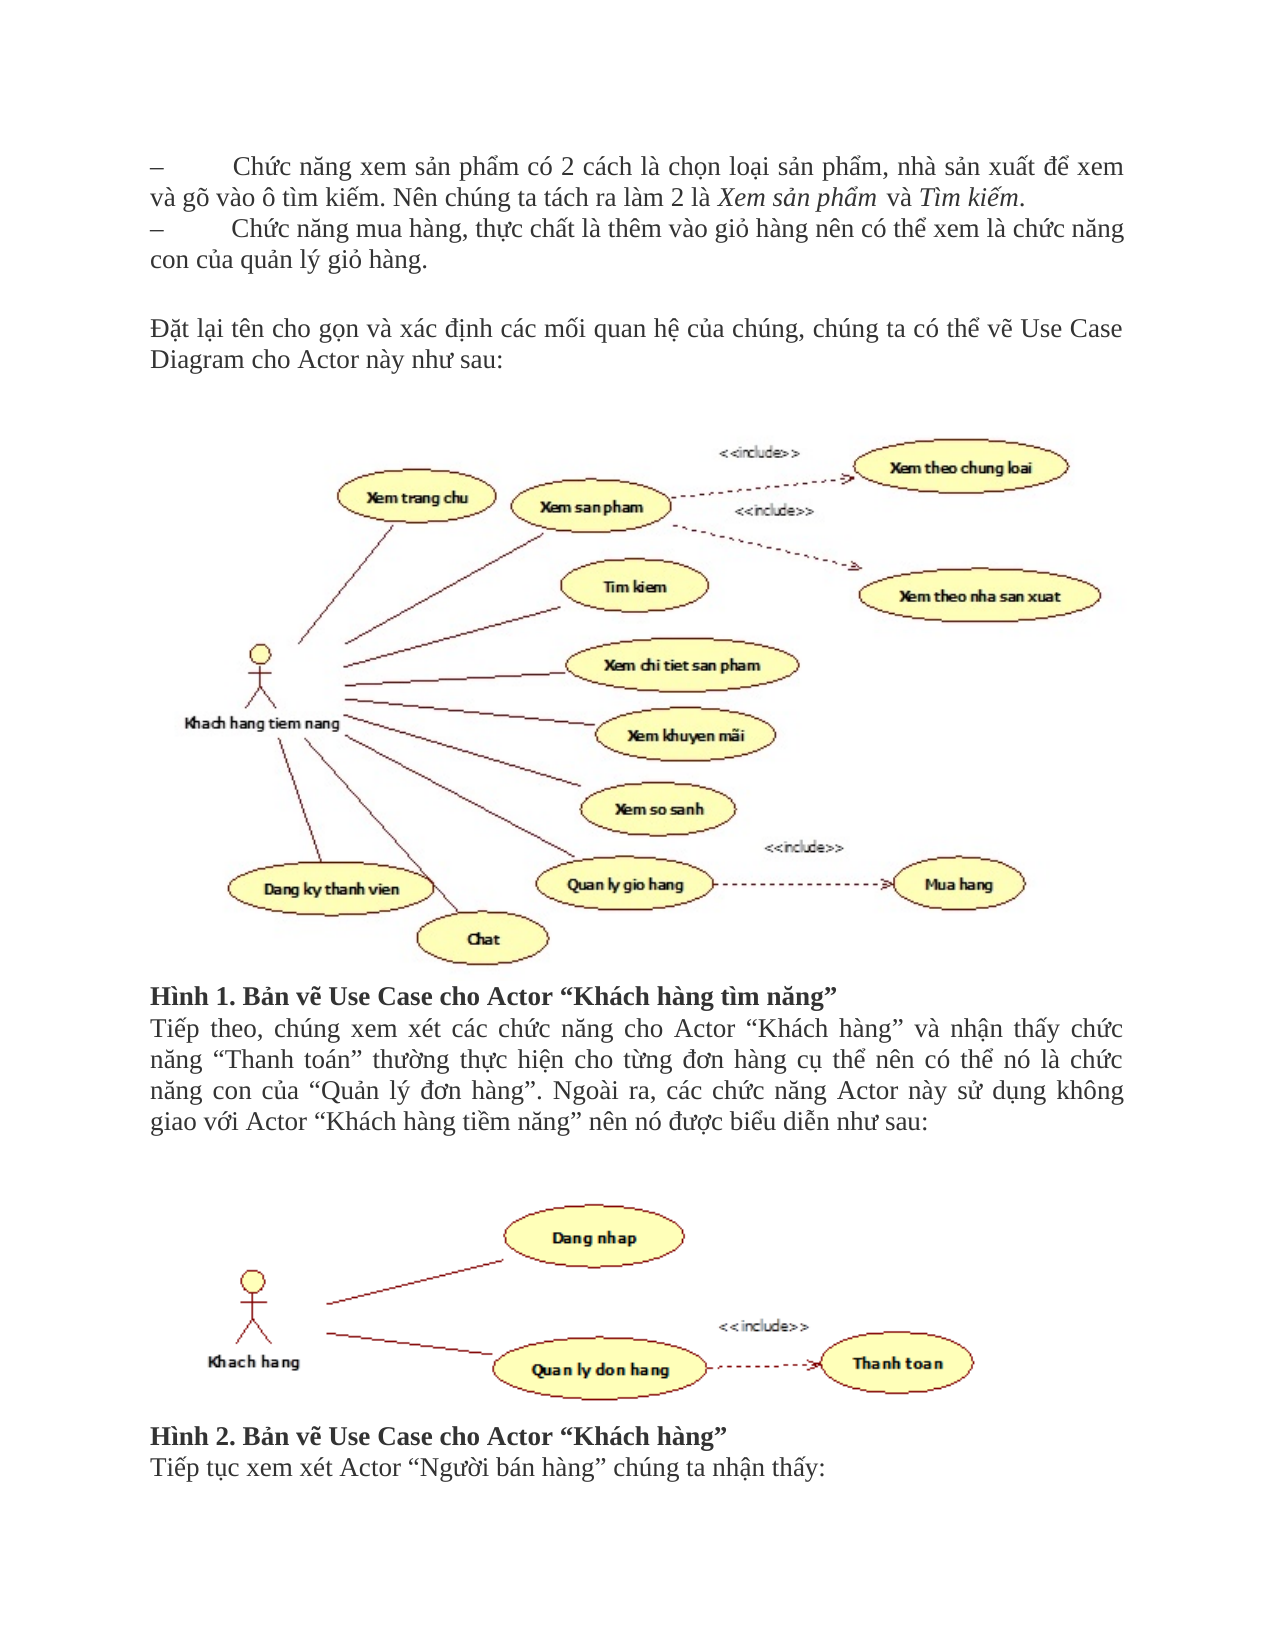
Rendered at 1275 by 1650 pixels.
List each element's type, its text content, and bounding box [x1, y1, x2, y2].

text Hình 1. Bản vẽ Use Case cho Actor “Khách hàng tìm năng” [150, 981, 1125, 1012]
text Tiếp tục xem xét Actor “Người bán hàng” chúng ta nhận thấy: [150, 1451, 1125, 1483]
picture [150, 1173, 984, 1421]
text Đặt lại tên cho gọn và xác định các mối quan hệ của chúng, chúng ta có thể vẽ Use Case Diagram cho Actor này như sau: [150, 312, 1125, 374]
picture [150, 411, 1131, 981]
text – Chức năng xem sản phẩm có 2 cách là chọn loại sản phẩm, nhà sản xuất để xem và gõ vào ô tìm kiếm. Nên chúng ta tách ra làm 2 là Xem sản phẩm và Tìm kiếm. [150, 150, 1125, 212]
text – Chức năng mua hàng, thực chất là thêm vào giỏ hàng nên có thể xem là chức năng con của quản lý giỏ hàng. [150, 212, 1125, 274]
text Tiếp theo, chúng xem xét các chức năng cho Actor “Khách hàng” và nhận thấy chức năng “Thanh toán” thường thực hiện cho từng đơn hàng cụ thể nên có thể nó là chức năng con của “Quản lý đơn hàng”. Ngoài ra, các chức năng Actor này sử dụng không giao với Actor “Khách hàng tiềm năng” nên nó được biểu diễn như sau: [150, 1012, 1125, 1136]
text Hình 2. Bản vẽ Use Case cho Actor “Khách hàng” [150, 1420, 1125, 1451]
